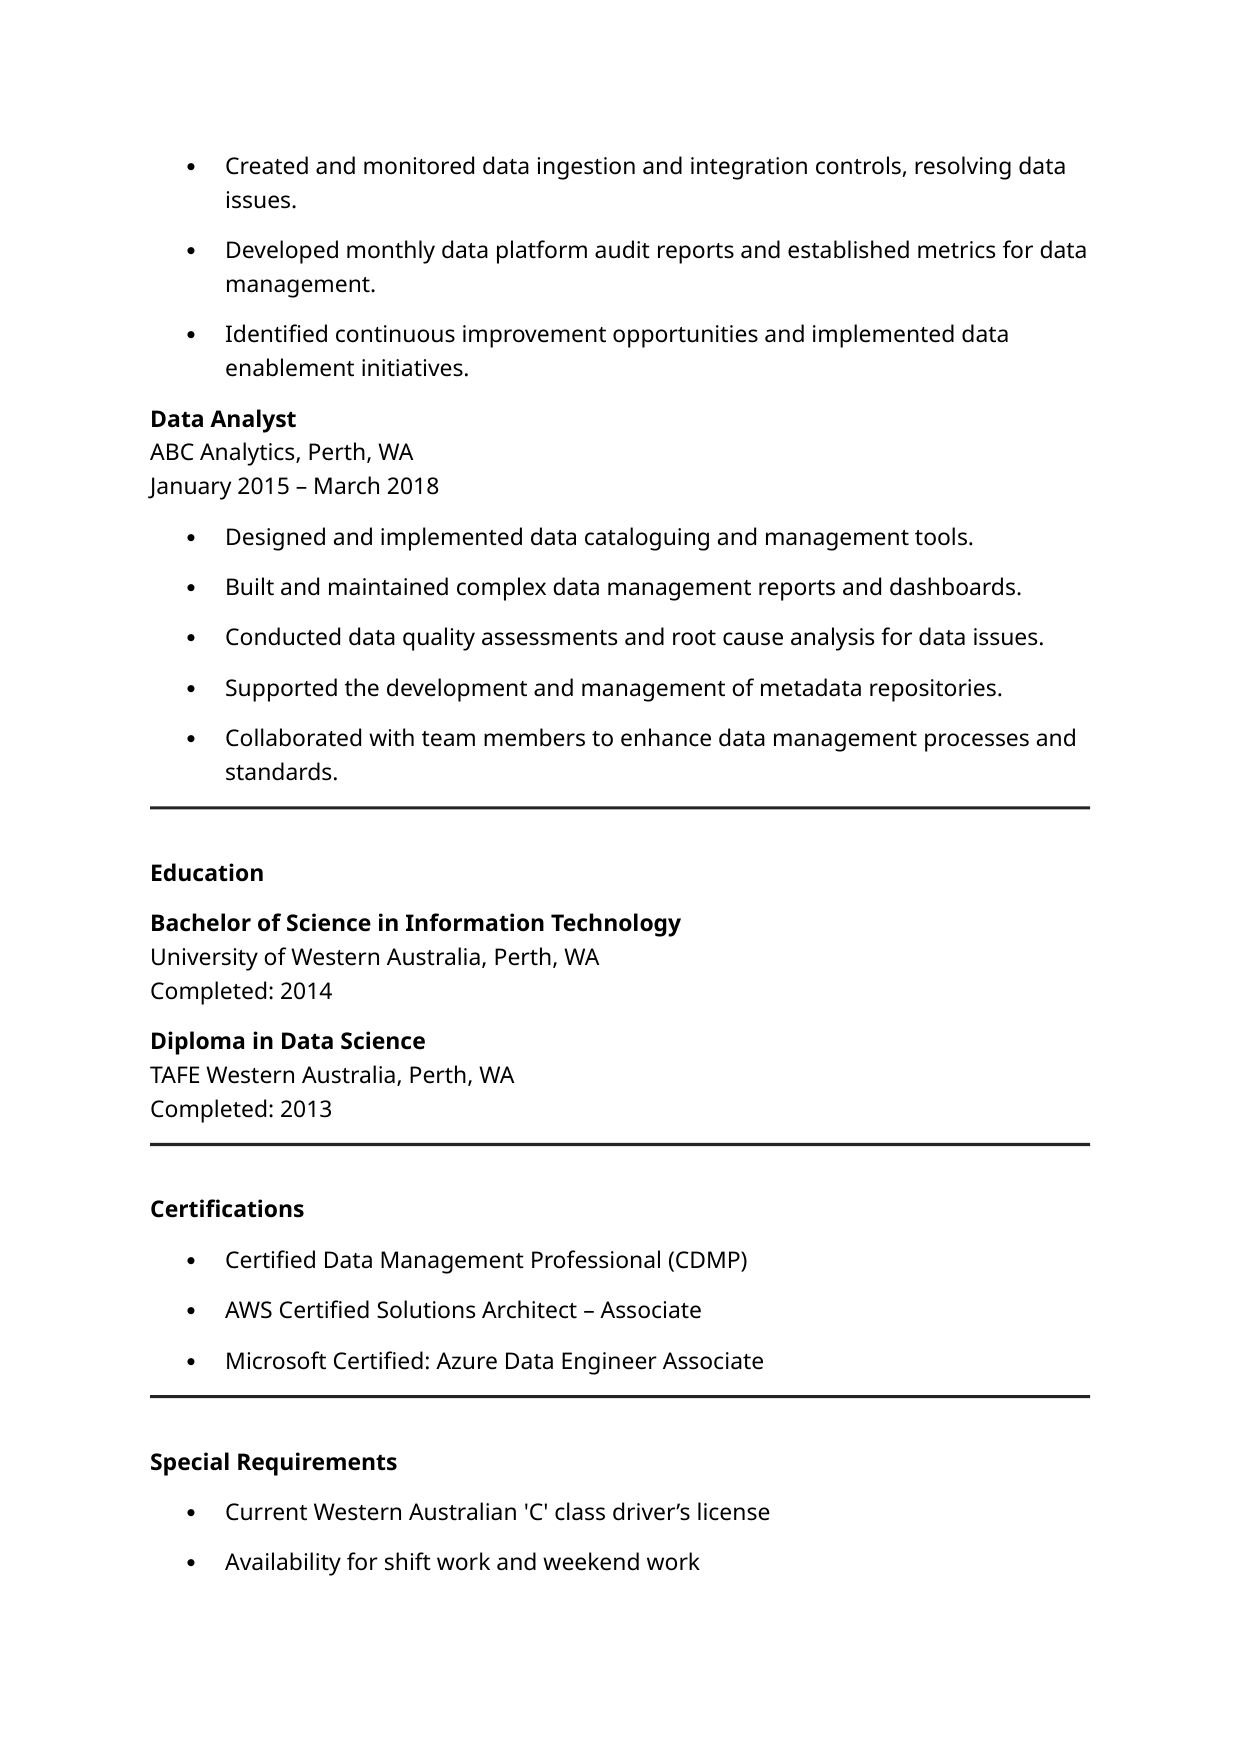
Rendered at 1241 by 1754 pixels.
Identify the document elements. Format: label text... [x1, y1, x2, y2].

list Availability for shift work and weekend work [187, 1546, 1090, 1577]
text Special Requirements [150, 1445, 1090, 1477]
list Built and maintained complex data management reports and dashboards. [187, 571, 1090, 602]
list Supported the development and management of metadata repositories. [187, 672, 1090, 703]
list Current Western Australian 'C' class driver’s license [187, 1496, 1090, 1527]
text Data Analyst ABC Analytics, Perth, WA January 2015 – March 2018 [150, 402, 1090, 501]
text Bachelor of Science in Information Technology University of Western Australia, Perth, WA Completed: 2014 [150, 907, 1090, 1006]
text Certifications [150, 1193, 1090, 1224]
list Collaborated with team members to enhance data management processes and standards. [187, 722, 1090, 787]
text Diploma in Data Science TAFE Western Australia, Perth, WA Completed: 2013 [150, 1025, 1090, 1124]
list Developed monthly data platform audit reports and established metrics for data management. [187, 234, 1090, 299]
list Conducted data quality assessments and root cause analysis for data issues. [187, 621, 1090, 652]
list Created and monitored data ingestion and integration controls, resolving data issues. [187, 150, 1090, 215]
list Microsoft Certified: Azure Data Engineer Associate [187, 1344, 1090, 1376]
list Certified Data Management Professional (CDMP) [187, 1244, 1090, 1275]
text Education [150, 857, 1090, 888]
list Designed and implemented data cataloguing and management tools. [187, 520, 1090, 552]
list AWS Certified Solutions Architect – Associate [187, 1294, 1090, 1325]
list Identified continuous improvement opportunities and implemented data enablement initiatives. [187, 318, 1090, 383]
